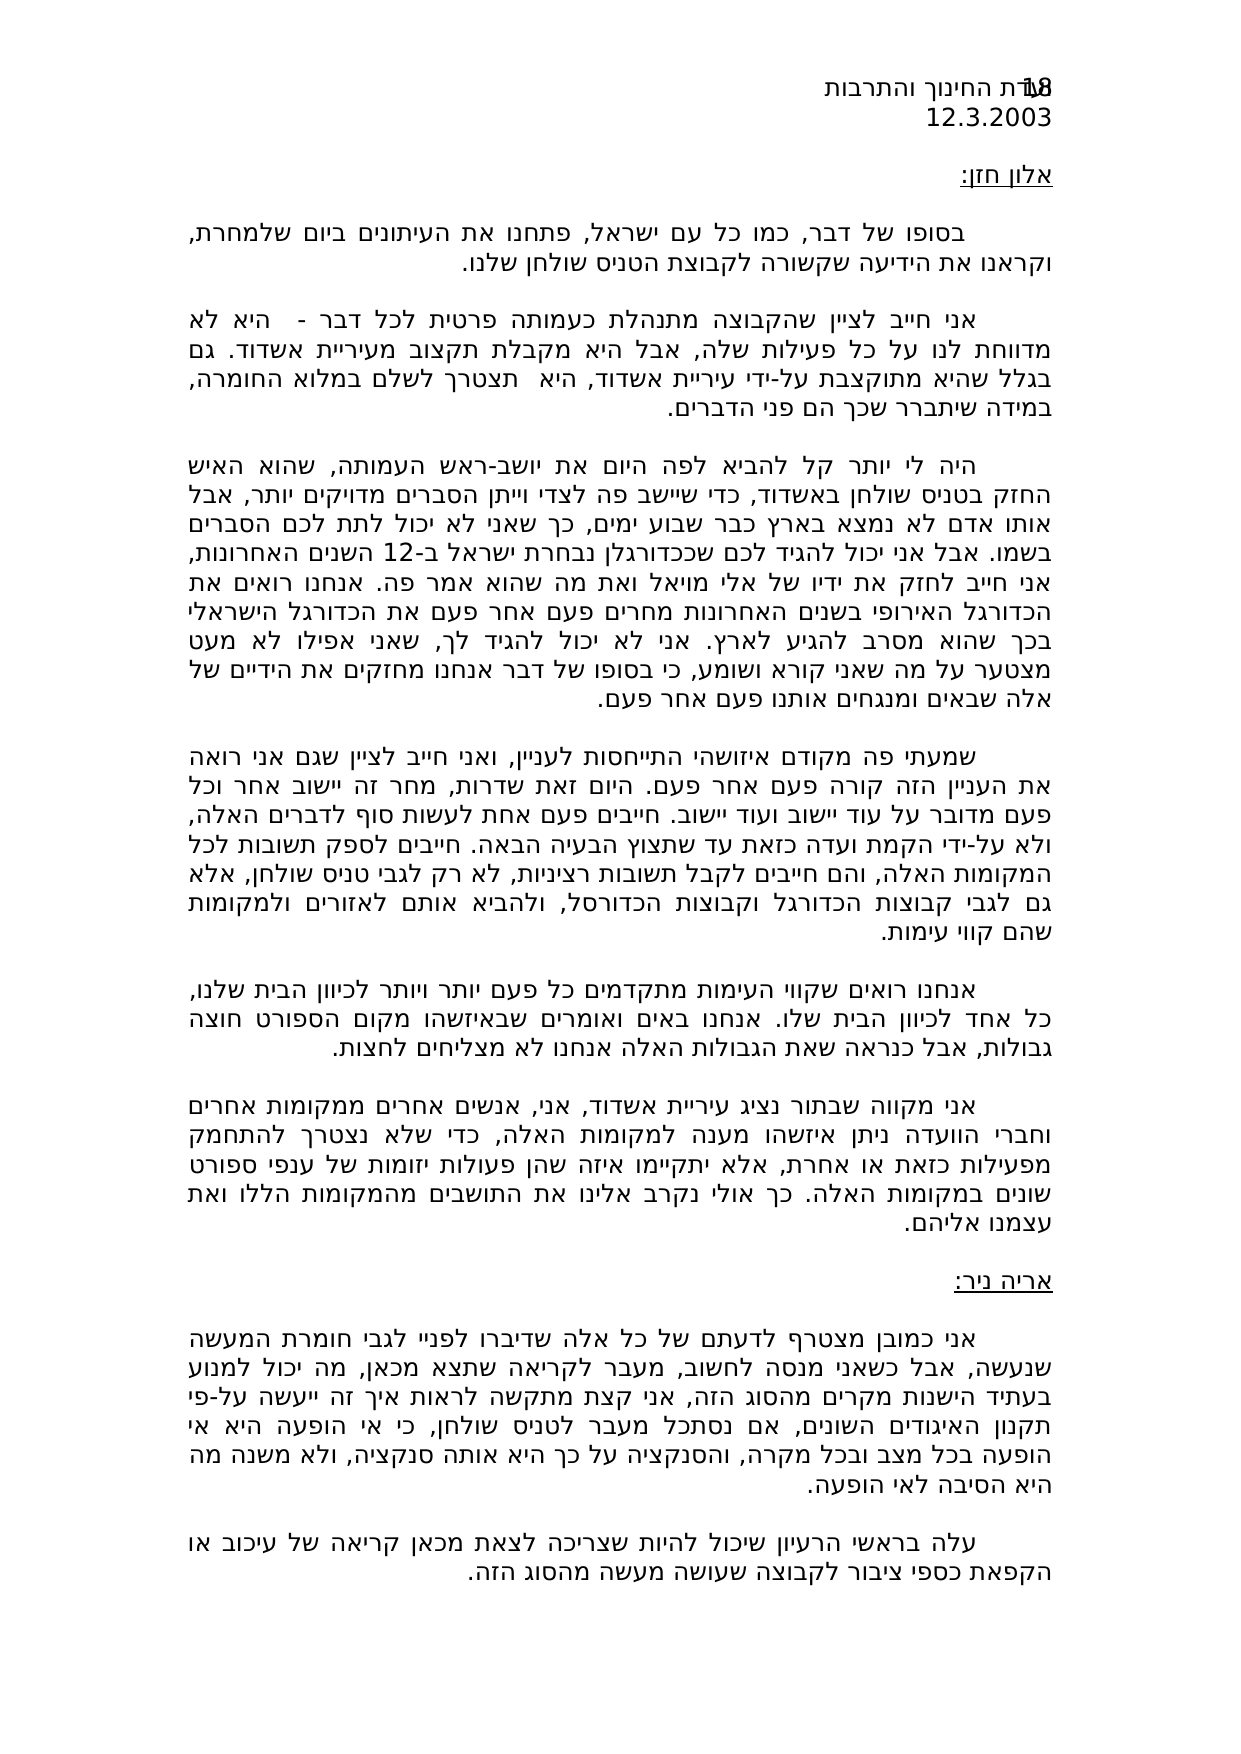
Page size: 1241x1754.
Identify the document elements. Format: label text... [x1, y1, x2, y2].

text אלון חזן: [187, 161, 1053, 190]
text היה לי יותר קל להביא לפה היום את יושב-ראש העמותה, שהוא האיש החזק בטניס שולחן באשדוד, כדי שיישב פה לצדי וייתן הסברים מדויקים יותר, אבל אותו אדם לא נמצא בארץ כבר שבוע ימים, כך שאני לא יכול לתת לכם הסברים בשמו. אבל אני יכול להגיד לכם שככדורגלן נבחרת ישראל ב-12 השנים האחרונות, אני חייב לחזק את ידיו של אלי מויאל ואת מה שהוא אמר פה. אנחנו רואים את הכדורגל האירופי בשנים האחרונות מחרים פעם אחר פעם את הכדורגל הישראלי בכך שהוא מסרב להגיע לארץ. אני לא יכול להגיד לך, שאני אפילו לא מעט מצטער על מה שאני קורא ושומע, כי בסופו של דבר אנחנו מחזקים את הידיים של אלה שבאים ומנגחים אותנו פעם אחר פעם. [187, 451, 1053, 713]
text אריה ניר: [187, 1266, 1053, 1295]
text אני מקווה שבתור נציג עיריית אשדוד, אני, אנשים אחרים ממקומות אחרים וחברי הוועדה ניתן איזשהו מענה למקומות האלה, כדי שלא נצטרך להתחמק מפעילות כזאת או אחרת, אלא יתקיימו איזה שהן פעולות יזומות של ענפי ספורט שונים במקומות האלה. כך אולי נקרב אלינו את התושבים מהמקומות הללו ואת עצמנו אליהם. [187, 1091, 1053, 1237]
text אני חייב לציין שהקבוצה מתנהלת כעמותה פרטית לכל דבר - היא לא מדווחת לנו על כל פעילות שלה, אבל היא מקבלת תקצוב מעיריית אשדוד. גם בגלל שהיא מתוקצבת על-ידי עיריית אשדוד, היא תצטרך לשלם במלוא החומרה, במידה שיתברר שכך הם פני הדברים. [187, 306, 1053, 422]
text בסופו של דבר, כמו כל עם ישראל, פתחנו את העיתונים ביום שלמחרת, וקראנו את הידיעה שקשורה לקבוצת הטניס שולחן שלנו. [187, 218, 1053, 277]
text אני כמובן מצטרף לדעתם של כל אלה שדיברו לפניי לגבי חומרת המעשה שנעשה, אבל כשאני מנסה לחשוב, מעבר לקריאה שתצא מכאן, מה יכול למנוע בעתיד הישנות מקרים מהסוג הזה, אני קצת מתקשה לראות איך זה ייעשה על-פי תקנון האיגודים השונים, אם נסתכל מעבר לטניס שולחן, כי אי הופעה היא אי הופעה בכל מצב ובכל מקרה, והסנקציה על כך היא אותה סנקציה, ולא משנה מה היא הסיבה לאי הופעה. [187, 1324, 1053, 1499]
text שמעתי פה מקודם איזושהי התייחסות לעניין, ואני חייב לציין שגם אני רואה את העניין הזה קורה פעם אחר פעם. היום זאת שדרות, מחר זה יישוב אחר וכל פעם מדובר על עוד יישוב ועוד יישוב. חייבים פעם אחת לעשות סוף לדברים האלה, ולא על-ידי הקמת ועדה כזאת עד שתצוץ הבעיה הבאה. חייבים לספק תשובות לכל המקומות האלה, והם חייבים לקבל תשובות רציניות, לא רק לגבי טניס שולחן, אלא גם לגבי קבוצות הכדורגל וקבוצות הכדורסל, ולהביא אותם לאזורים ולמקומות שהם קווי עימות. [187, 742, 1053, 946]
text עלה בראשי הרעיון שיכול להיות שצריכה לצאת מכאן קריאה של עיכוב או הקפאת כספי ציבור לקבוצה שעושה מעשה מהסוג הזה. [187, 1528, 1053, 1586]
text אנחנו רואים שקווי העימות מתקדמים כל פעם יותר ויותר לכיוון הבית שלנו, כל אחד לכיוון הבית שלו. אנחנו באים ואומרים שבאיזשהו מקום הספורט חוצה גבולות, אבל כנראה שאת הגבולות האלה אנחנו לא מצליחים לחצות. [187, 975, 1053, 1063]
